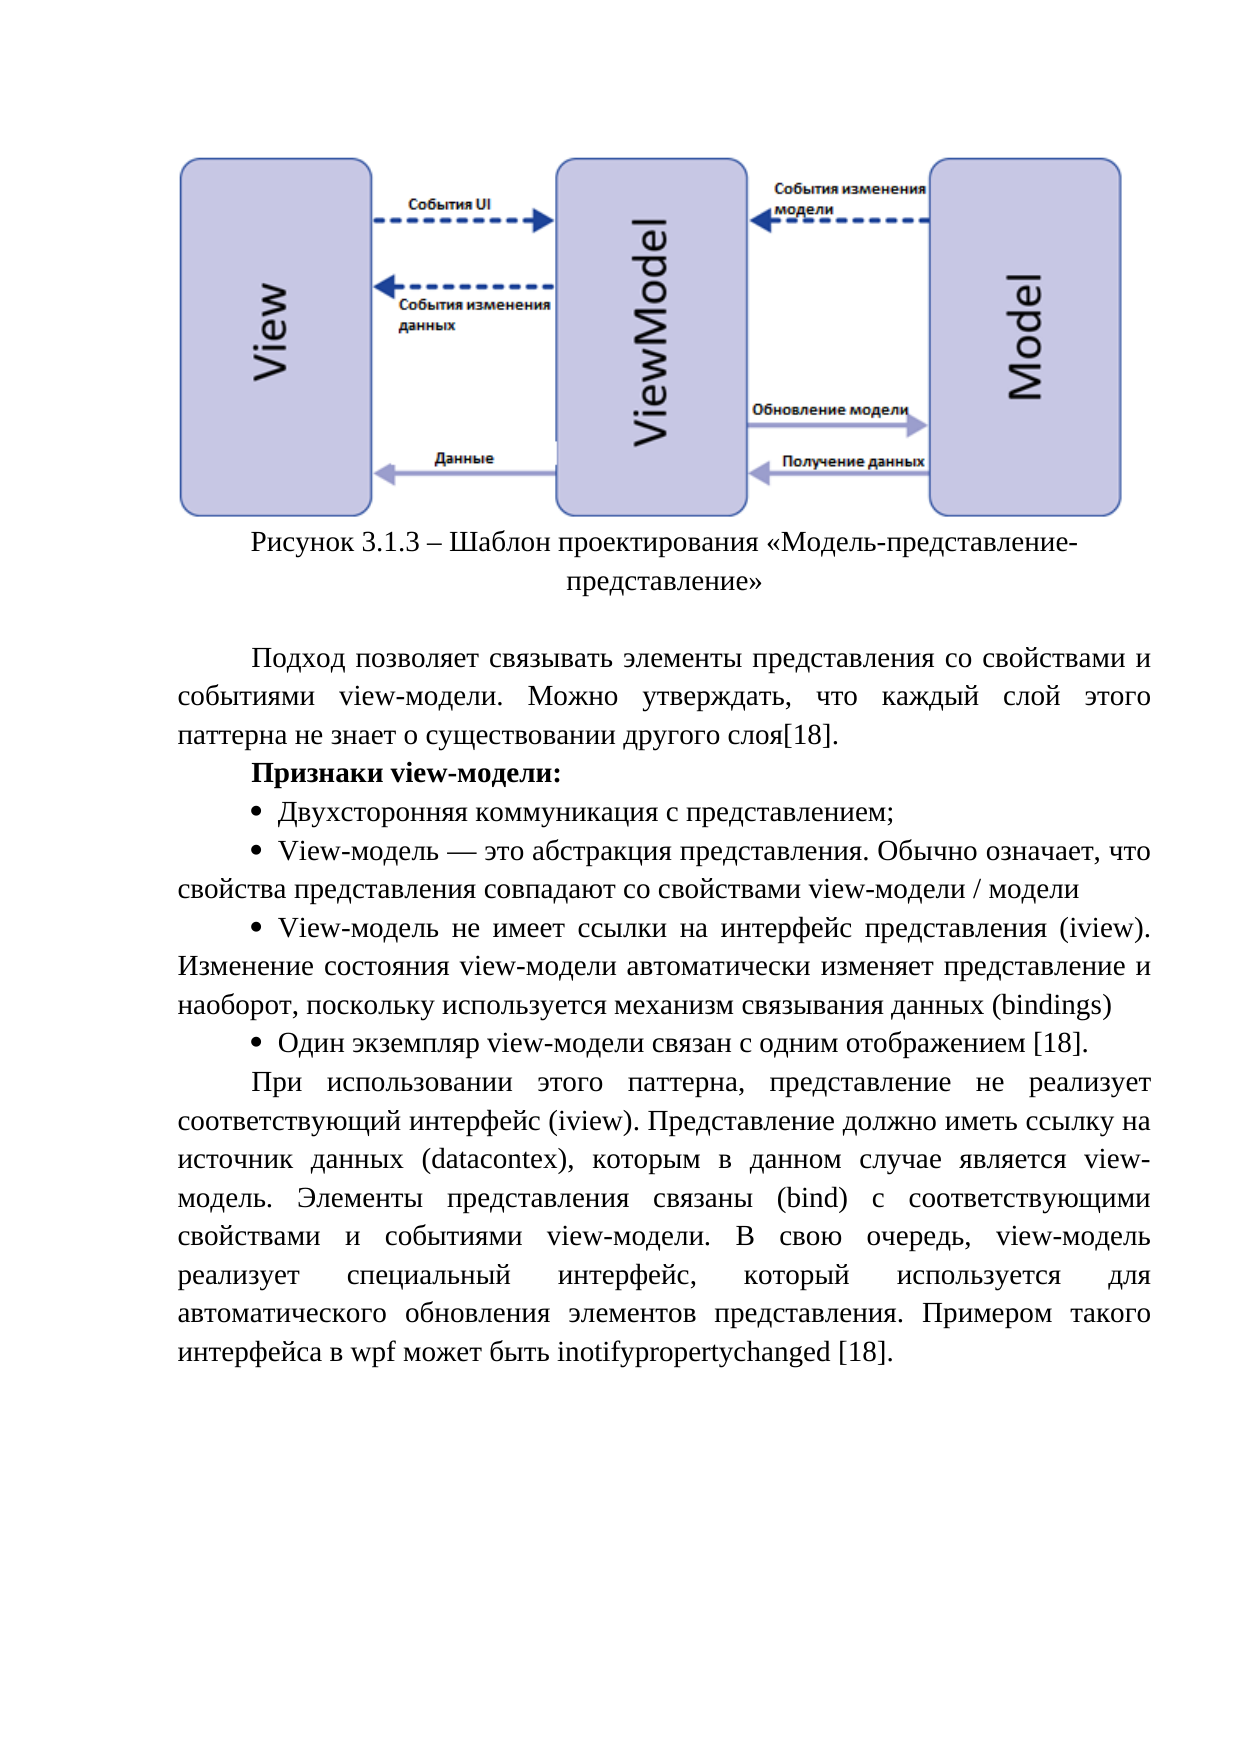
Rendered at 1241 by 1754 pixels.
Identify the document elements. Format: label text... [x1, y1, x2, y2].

list Двухсторонняя коммуникация с представлением; [177, 794, 1152, 828]
list Один экземпляр view-модели связан с одним отображением [18]. [177, 1026, 1152, 1059]
text Рисунок 3.1.3 – Шаблон проектирования «Модель-представление-представление» [177, 524, 1152, 596]
text Подход позволяет связывать элементы представления со свойствами и событиями view-модели. Можно утверждать, что каждый слой этого паттерна не знает о существовании другого слоя[18]. [177, 640, 1152, 751]
picture [177, 156, 1124, 520]
list View-модель — это абстракция представления. Обычно означает, что свойства представления совпадают со свойствами view-модели / модели [177, 833, 1152, 905]
text Признаки view-модели: [177, 756, 1152, 789]
list View-модель не имеет ссылки на интерфейс представления (iview). Изменение состояния view-модели автоматически изменяет представление и наоборот, поскольку используется механизм связывания данных (bindings) [177, 910, 1152, 1021]
text При использовании этого паттерна, представление не реализует соответствующий интерфейс (iview). Представление должно иметь ссылку на источник данных (datacontex), которым в данном случае является view-модель. Элементы представления связаны (bind) с соответствующими свойствами и событиями view-модели. В свою очередь, view-модель реализует специальный интерфейс, который используется для автоматического обновления элементов представления. Примером такого интерфейса в wpf может быть inotifypropertychanged [18]. [177, 1064, 1152, 1368]
